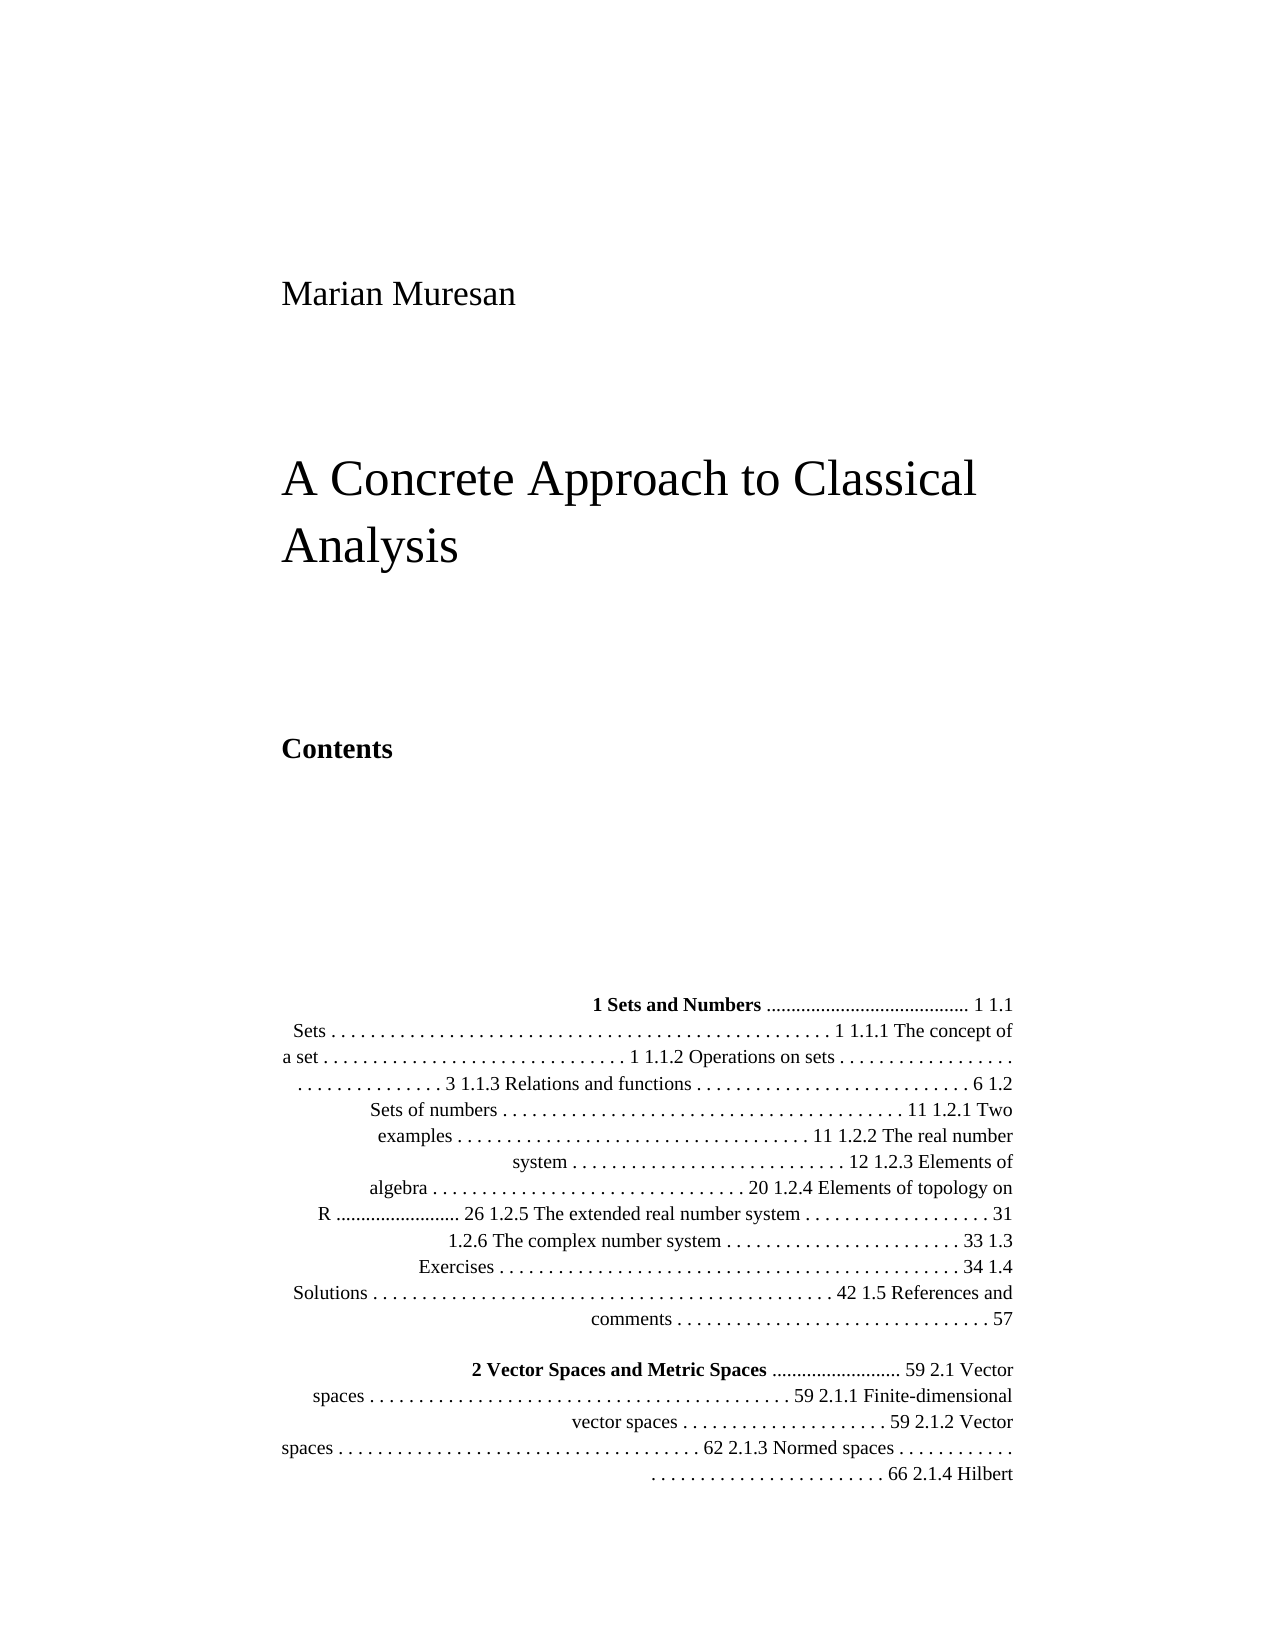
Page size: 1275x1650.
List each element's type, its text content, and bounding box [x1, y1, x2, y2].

text Contents [281, 731, 447, 764]
text 1 Sets and Numbers ......................................... 1 1.1 Sets . . . . . . . . . . . . . . . . . . . . . . . . . . . . . . . . . . . . . . . . . . . . . . . . . . . 1 1.1.1 The concept of a set . . . . . . . . . . . . . . . . . . . . . . . . . . . . . . . 1 1.1.2 Operations on sets . . . . . . . . . . . . . . . . . . . . . . . . . . . . . . . . . 3 1.1.3 Relations and functions . . . . . . . . . . . . . . . . . . . . . . . . . . . . 6 1.2 Sets of numbers . . . . . . . . . . . . . . . . . . . . . . . . . . . . . . . . . . . . . . . . . 11 1.2.1 Two examples . . . . . . . . . . . . . . . . . . . . . . . . . . . . . . . . . . . . 11 1.2.2 The real number system . . . . . . . . . . . . . . . . . . . . . . . . . . . . 12 1.2.3 Elements of algebra . . . . . . . . . . . . . . . . . . . . . . . . . . . . . . . . 20 1.2.4 Elements of topology on R ......................... 26 1.2.5 The extended real number system . . . . . . . . . . . . . . . . . . . 31 1.2.6 The complex number system . . . . . . . . . . . . . . . . . . . . . . . . 33 1.3 Exercises . . . . . . . . . . . . . . . . . . . . . . . . . . . . . . . . . . . . . . . . . . . . . . . 34 1.4 Solutions . . . . . . . . . . . . . . . . . . . . . . . . . . . . . . . . . . . . . . . . . . . . . . . 42 1.5 References and comments . . . . . . . . . . . . . . . . . . . . . . . . . . . . . . . . 57 [281, 993, 1013, 1330]
text A Concrete Approach to Classical Analysis [281, 447, 1013, 573]
text Marian Muresan [281, 272, 554, 313]
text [281, 1358, 1013, 1485]
